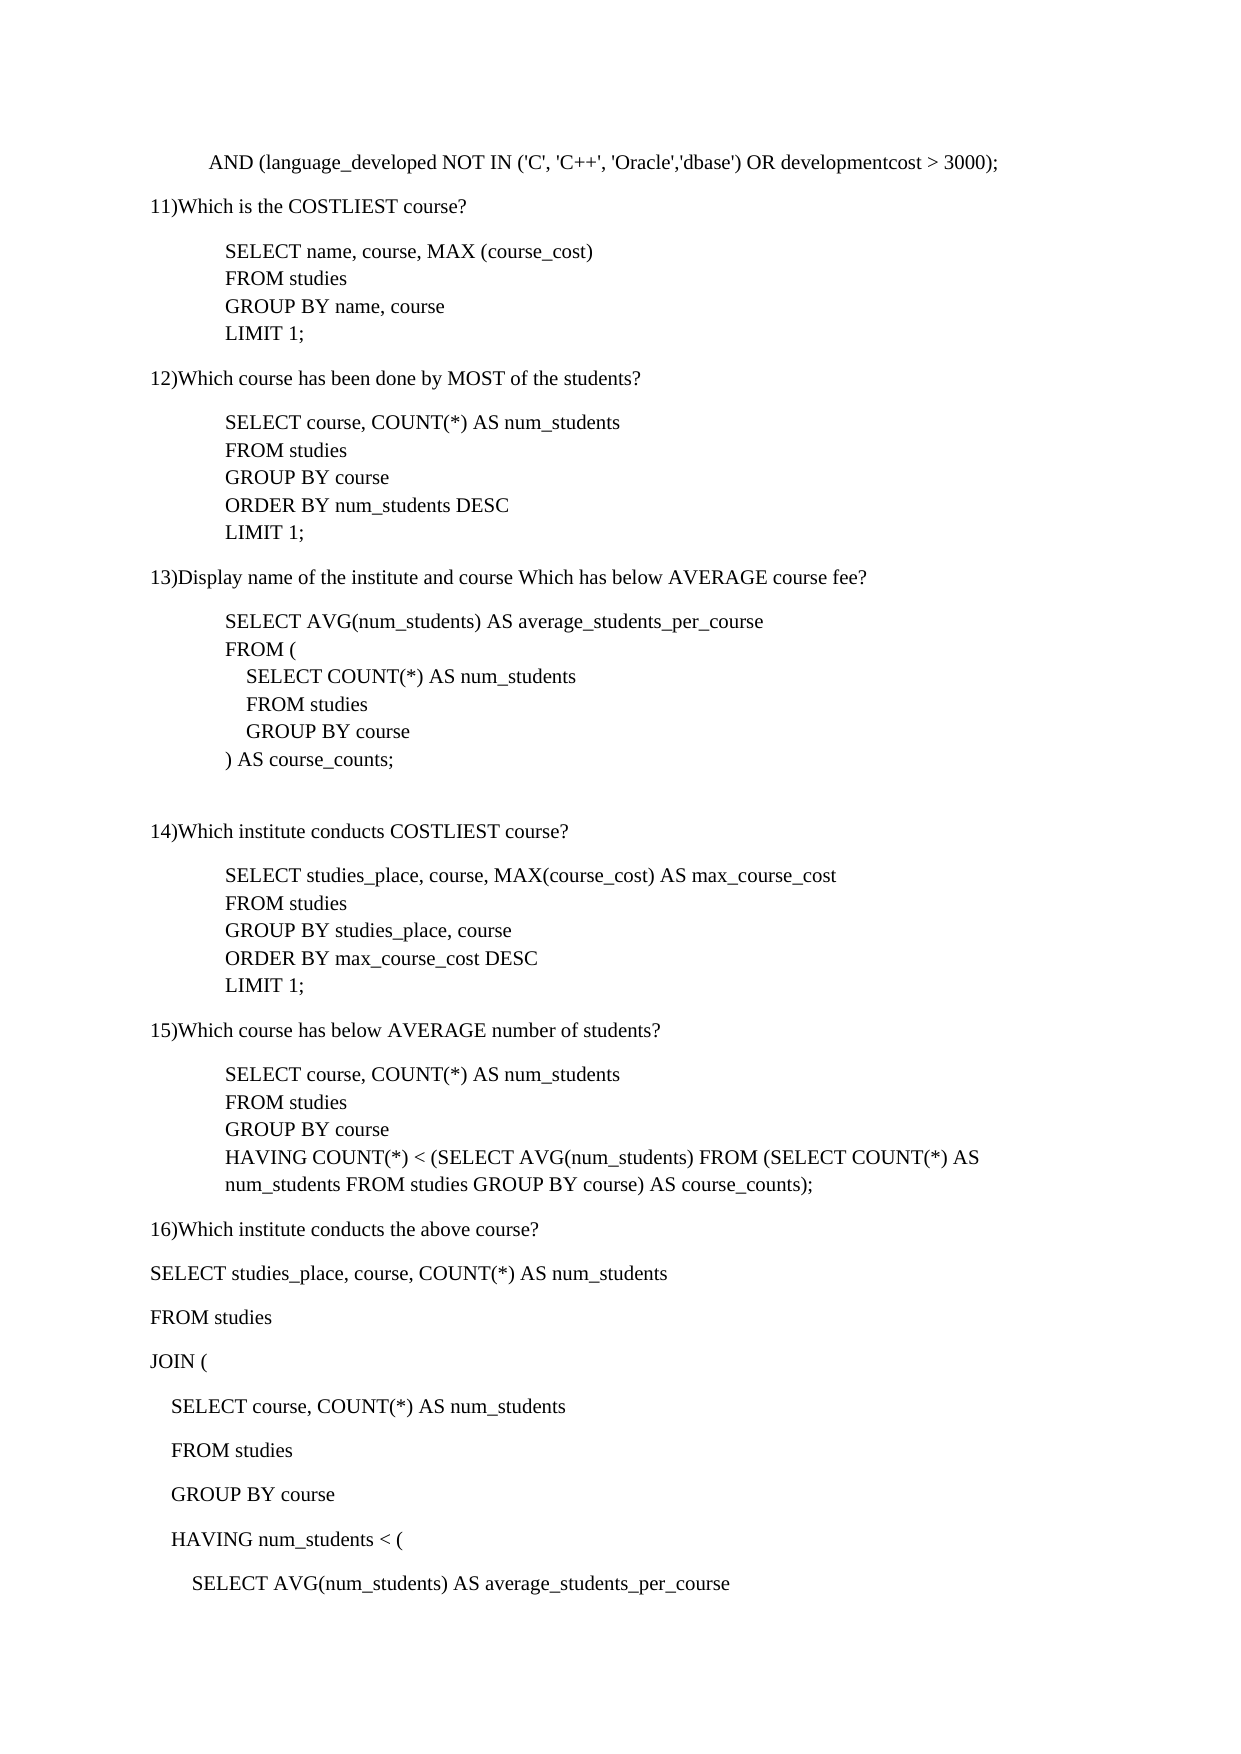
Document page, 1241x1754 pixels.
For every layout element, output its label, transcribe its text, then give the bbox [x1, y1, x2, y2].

text 13)Display name of the institute and course Which has below AVERAGE course fee? [150, 564, 1090, 589]
list FROM studies [225, 692, 1090, 716]
text HAVING num_students < ( [150, 1527, 1090, 1551]
list GROUP BY name, course [225, 294, 1090, 318]
text GROUP BY course [150, 1482, 1090, 1506]
list LIMIT 1; [225, 321, 1090, 345]
list GROUP BY course [225, 465, 1090, 489]
text SELECT studies_place, course, COUNT(*) AS num_students [150, 1261, 1090, 1285]
text SELECT course, COUNT(*) AS num_students [150, 1394, 1090, 1418]
list ORDER BY num_students DESC [225, 493, 1090, 517]
text 16)Which institute conducts the above course? [150, 1217, 1090, 1241]
list ) AS course_counts; [225, 747, 1090, 771]
list LIMIT 1; [225, 973, 1090, 997]
list ORDER BY max_course_cost DESC [225, 946, 1090, 970]
list FROM ( [225, 636, 1090, 661]
list GROUP BY studies_place, course [225, 918, 1090, 942]
list GROUP BY course [225, 1117, 1090, 1141]
text SELECT AVG(num_students) AS average_students_per_course [150, 1571, 1090, 1595]
list FROM studies [225, 891, 1090, 915]
list SELECT name, course, MAX (course_cost) [225, 238, 1090, 263]
list FROM studies [225, 266, 1090, 290]
list GROUP BY course [225, 719, 1090, 743]
list LIMIT 1; [225, 520, 1090, 544]
list SELECT COUNT(*) AS num_students [225, 664, 1090, 688]
list SELECT AVG(num_students) AS average_students_per_course [225, 609, 1090, 633]
text AND (language_developed NOT IN ('C', 'C++', 'Oracle','dbase') OR developmentcost > 3000); [187, 150, 1090, 174]
text 15)Which course has below AVERAGE number of students? [150, 1018, 1090, 1042]
text 14)Which institute conducts COSTLIEST course? [150, 819, 1090, 843]
list FROM studies [225, 1089, 1090, 1114]
text 11)Which is the COSTLIEST course? [150, 194, 1090, 218]
list FROM studies [225, 437, 1090, 462]
text FROM studies [150, 1438, 1090, 1462]
list SELECT studies_place, course, MAX(course_cost) AS max_course_cost [225, 863, 1090, 887]
list HAVING COUNT(*) < (SELECT AVG(num_students) FROM (SELECT COUNT(*) AS num_students FROM studies GROUP BY course) AS course_counts); [225, 1145, 1090, 1196]
list SELECT course, COUNT(*) AS num_students [225, 1062, 1090, 1086]
text FROM studies [150, 1305, 1090, 1329]
list SELECT course, COUNT(*) AS num_students [225, 410, 1090, 434]
text 12)Which course has been done by MOST of the students? [150, 366, 1090, 390]
text JOIN ( [150, 1349, 1090, 1373]
